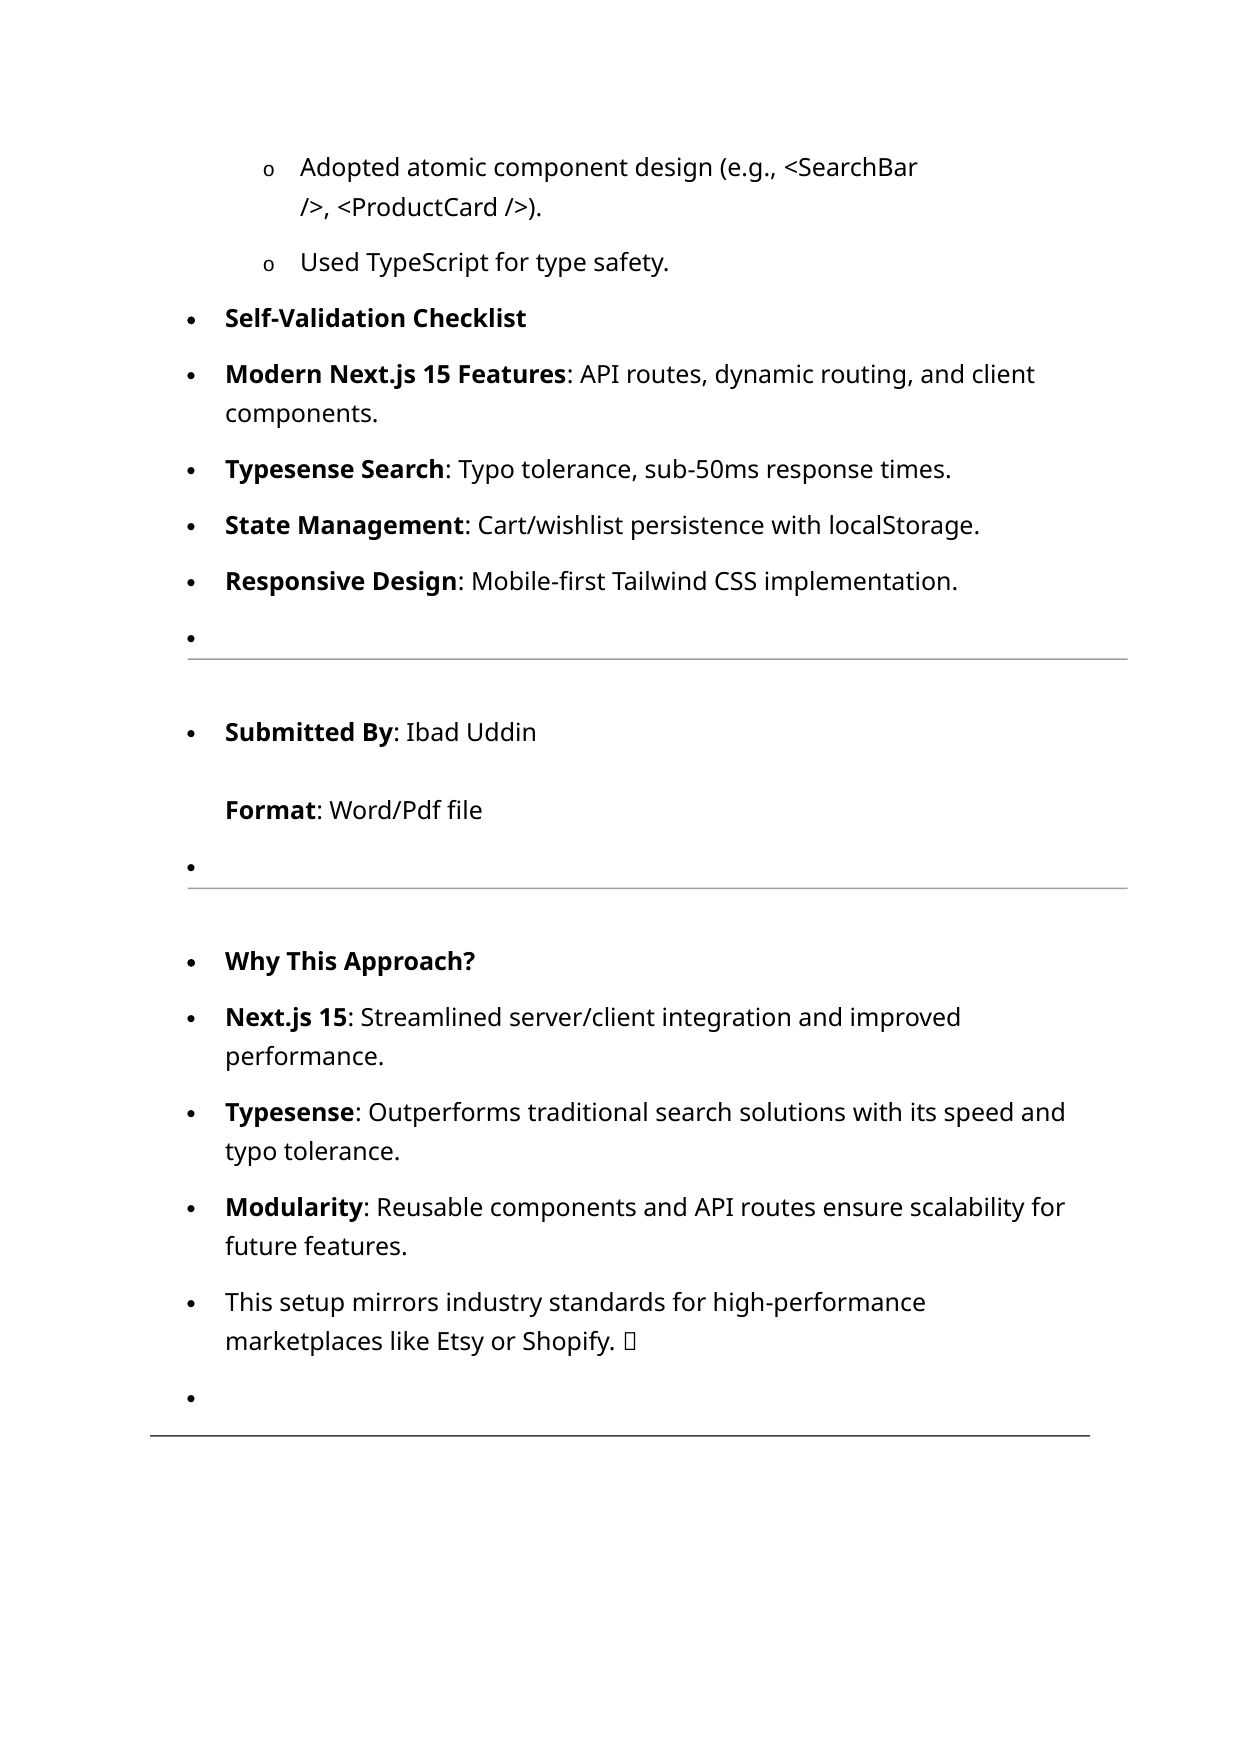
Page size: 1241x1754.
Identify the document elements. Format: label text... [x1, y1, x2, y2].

list Next.js 15: Streamlined server/client integration and improved performance. [187, 999, 1090, 1072]
list State Management: Cart/wishlist persistence with localStorage. [187, 507, 1090, 542]
list Typesense: Outperforms traditional search solutions with its speed and typo tolerance. [187, 1094, 1090, 1167]
list Modern Next.js 15 Features: API routes, dynamic routing, and client components. [187, 357, 1090, 430]
list Responsive Design: Mobile-first Tailwind CSS implementation. [187, 563, 1090, 597]
list Used TypeScript for type safety. [262, 245, 1090, 279]
list Why This Approach? [187, 943, 1090, 977]
list Submitted By: Ibad Uddin Format: Word/Pdf file [187, 714, 1090, 827]
list Self-Validation Checklist [187, 301, 1090, 335]
list Adopted atomic component design (e.g., <SearchBar />, <ProductCard />). [262, 150, 1090, 223]
list This setup mirrors industry standards for high-performance marketplaces like Etsy or Shopify. 🚀 [187, 1284, 1090, 1357]
list Typesense Search: Typo tolerance, sub-50ms response times. [187, 452, 1090, 486]
list Modularity: Reusable components and API routes ensure scalability for future features. [187, 1189, 1090, 1262]
